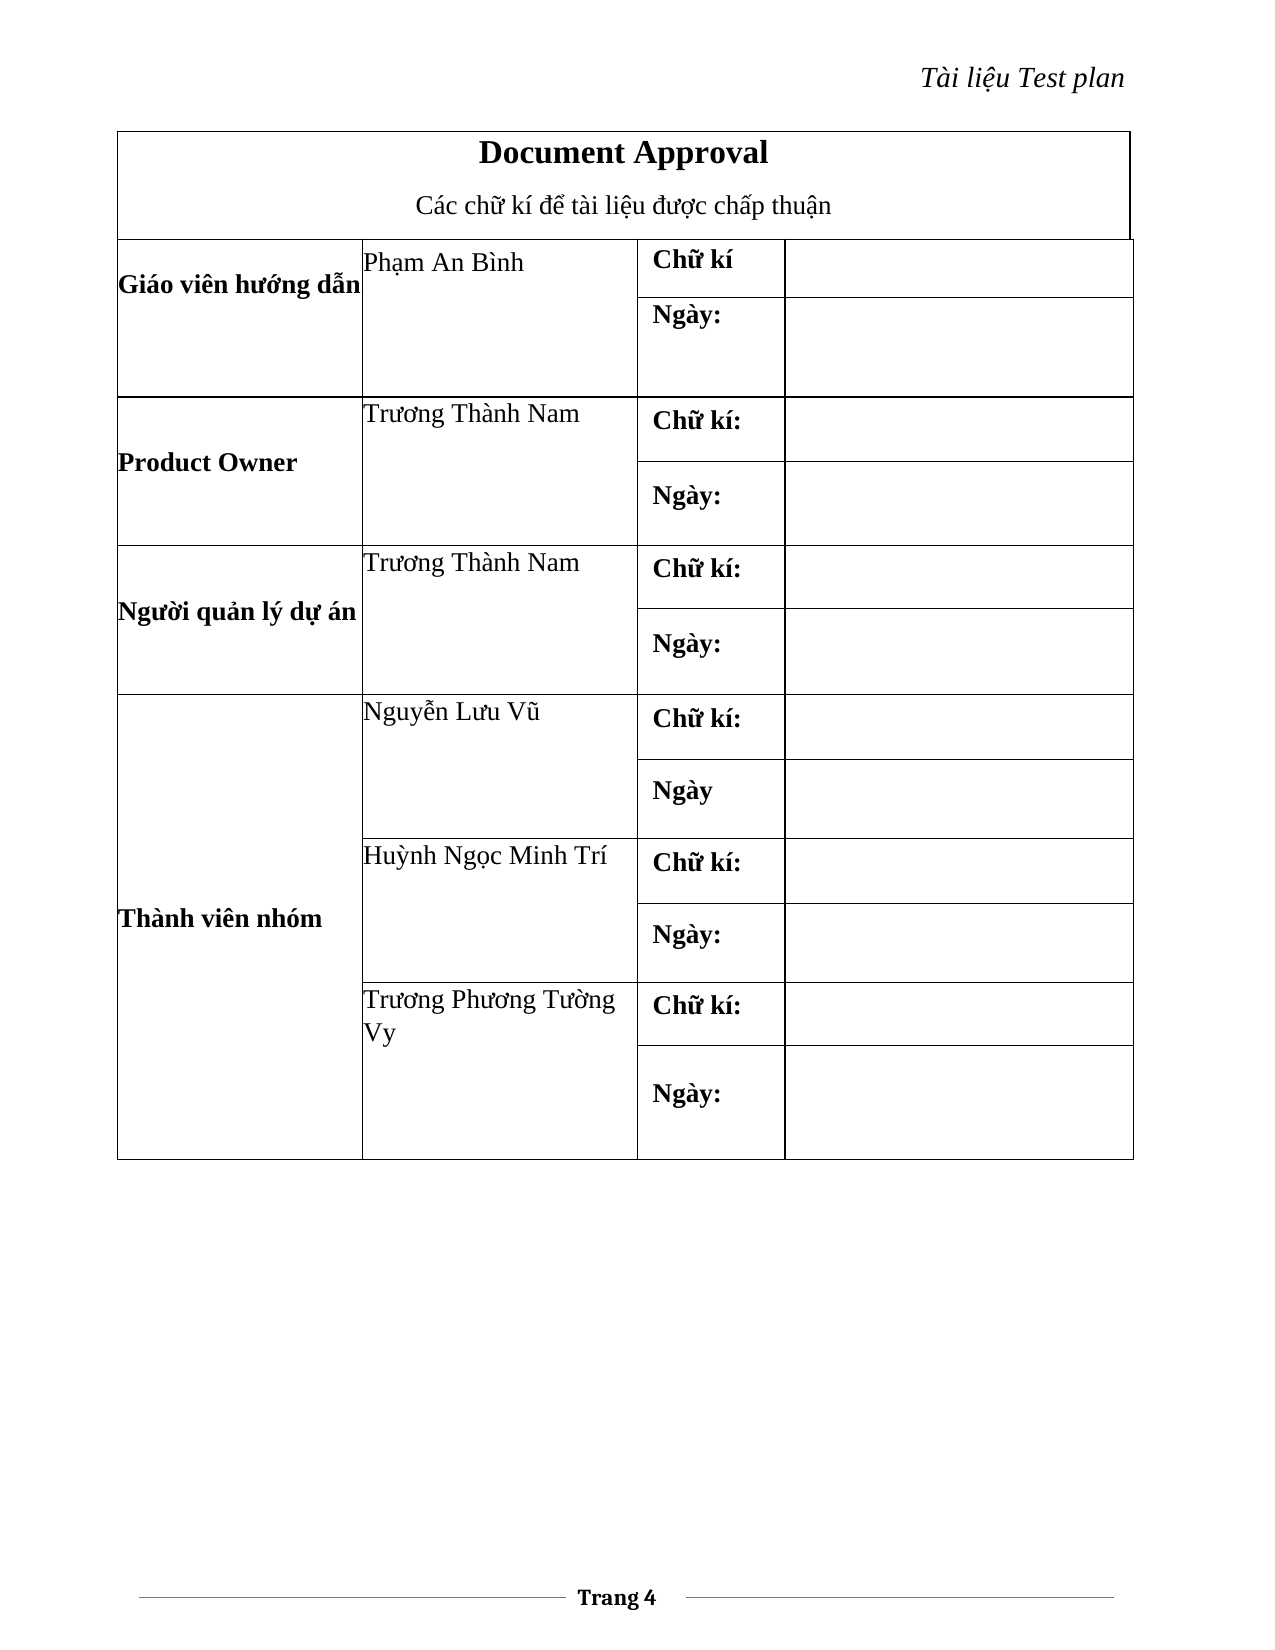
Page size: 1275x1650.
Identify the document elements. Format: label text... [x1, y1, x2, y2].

table_cell Chữ kí: [638, 398, 784, 461]
table_cell Chữ kí: [638, 839, 784, 903]
table_cell Nguyễn Lưu Vũ [363, 695, 637, 838]
table_cell [786, 904, 1133, 982]
table_cell Ngày: [638, 1046, 784, 1159]
table_cell Chữ kí: [638, 983, 784, 1045]
table_cell [786, 839, 1133, 903]
table_cell Chữ kí [638, 240, 784, 297]
table_cell Trương Thành Nam [363, 398, 637, 545]
table_cell Ngày: [638, 298, 784, 396]
table_cell [786, 546, 1133, 608]
table_cell [786, 695, 1133, 759]
table_cell Ngày: [638, 462, 784, 545]
table_cell [786, 609, 1133, 694]
table_cell Giáo viên hướng dẫn [118, 240, 362, 396]
table_cell [786, 760, 1133, 838]
table_cell Chữ kí: [638, 695, 784, 759]
table_cell Product Owner [118, 398, 362, 545]
table_cell [786, 240, 1133, 297]
table_cell [786, 1046, 1133, 1159]
table_cell Phạm An Bình [363, 240, 637, 396]
table_cell Ngày: [638, 609, 784, 694]
table_cell Người quản lý dự án [118, 546, 362, 694]
table_cell [786, 983, 1133, 1045]
table_header Document Approval Các chữ kí để tài liệu được chấp thuận [118, 132, 1129, 238]
table_cell [786, 298, 1133, 396]
table_cell Trương Phương Tường Vy [363, 983, 637, 1159]
table_cell [786, 398, 1133, 461]
table_cell Thành viên nhóm [118, 695, 362, 1159]
table_cell Ngày [638, 760, 784, 838]
table_cell Trương Thành Nam [363, 546, 637, 694]
table_cell [786, 462, 1133, 545]
table_cell Ngày: [638, 904, 784, 982]
table_cell Chữ kí: [638, 546, 784, 608]
table_cell Huỳnh Ngọc Minh Trí [363, 839, 637, 982]
